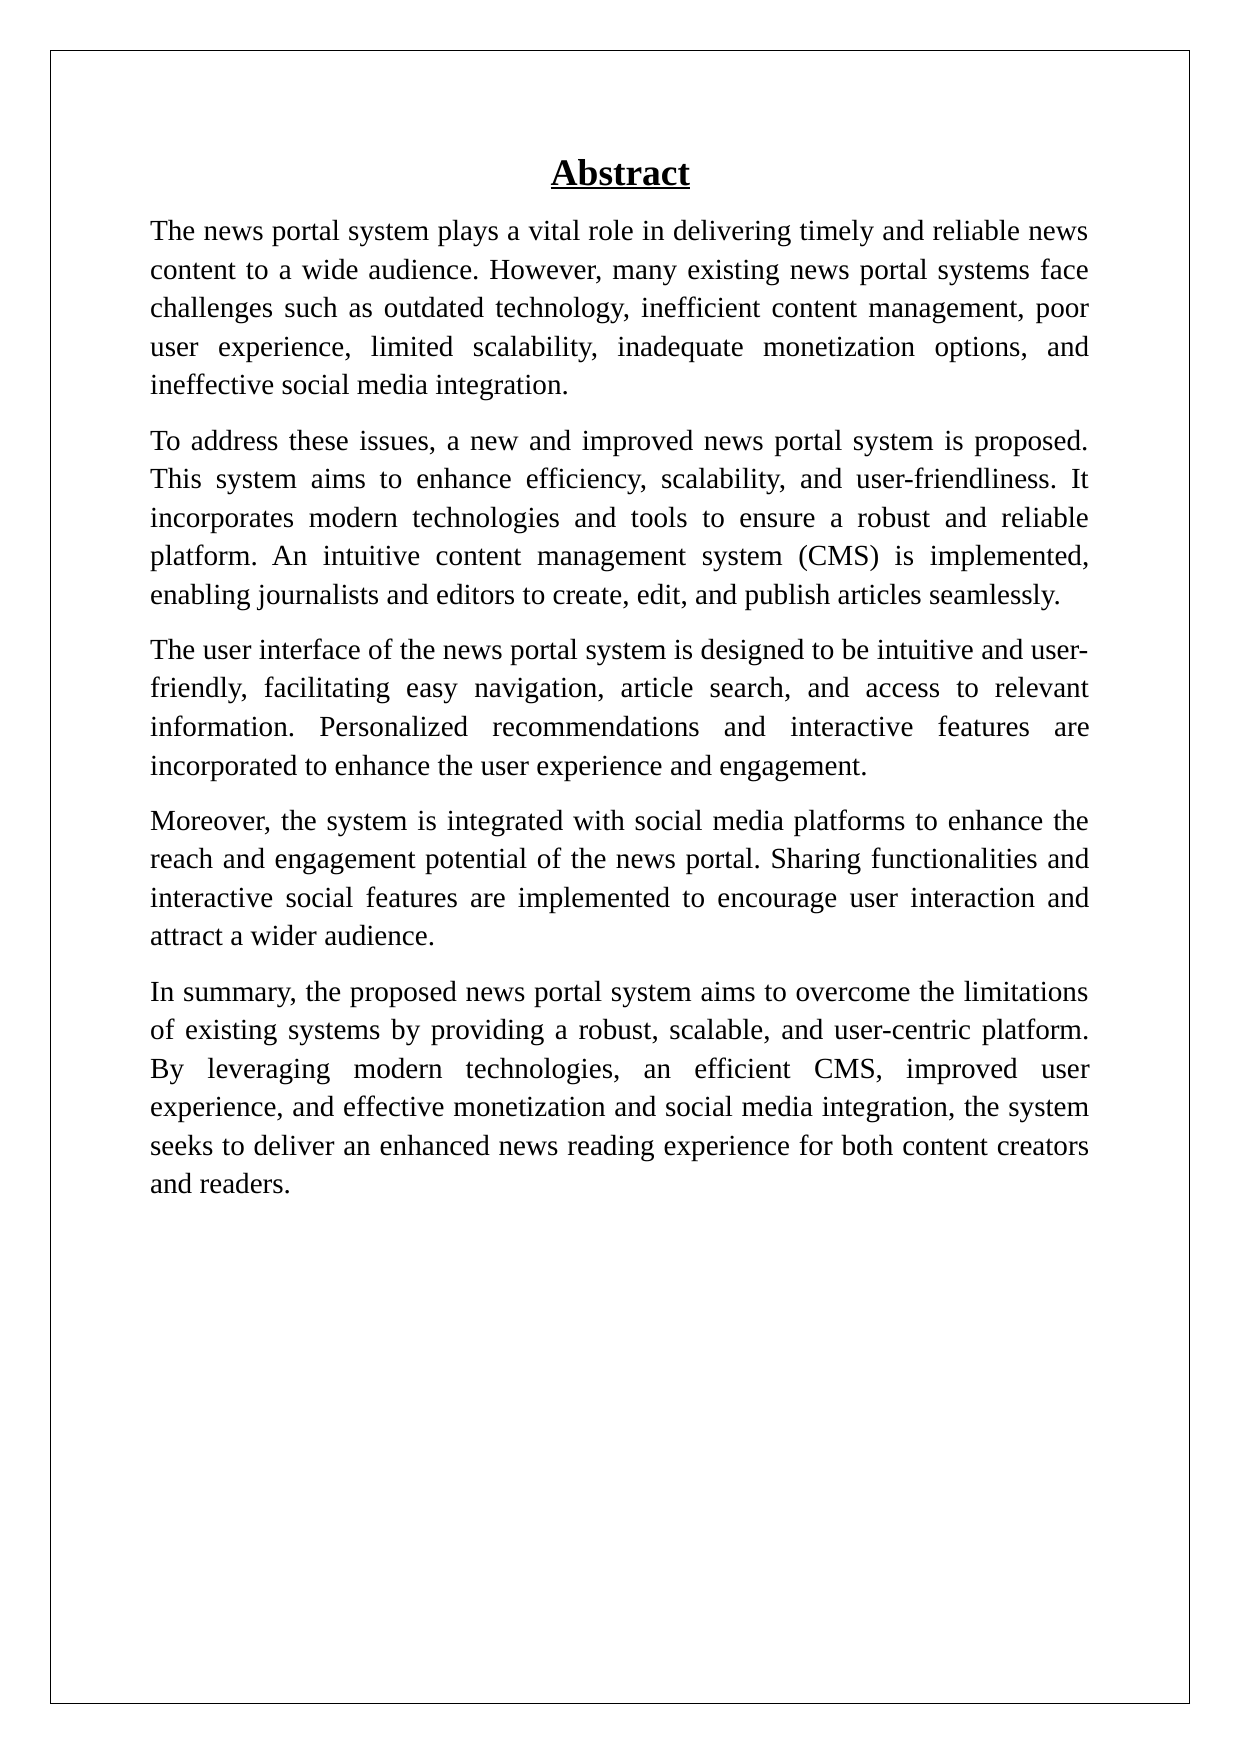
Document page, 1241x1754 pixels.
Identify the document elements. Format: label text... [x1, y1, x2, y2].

text To address these issues, a new and improved news portal system is proposed. This system aims to enhance efficiency, scalability, and user-friendliness. It incorporates modern technologies and tools to ensure a robust and reliable platform. An intuitive content management system (CMS) is implemented, enabling journalists and editors to create, edit, and publish articles seamlessly. [150, 423, 1090, 610]
text In summary, the proposed news portal system aims to overcome the limitations of existing systems by providing a robust, scalable, and user-centric platform. By leveraging modern technologies, an efficient CMS, improved user experience, and effective monetization and social media integration, the system seeks to deliver an enhanced news reading experience for both content creators and readers. [150, 974, 1090, 1200]
text Moreover, the system is integrated with social media platforms to enhance the reach and engagement potential of the news portal. Sharing functionalities and interactive social features are implemented to encourage user interaction and attract a wider audience. [150, 803, 1090, 952]
text The user interface of the news portal system is designed to be intuitive and user-friendly, facilitating easy navigation, article search, and access to relevant information. Personalized recommendations and interactive features are incorporated to enhance the user experience and engagement. [150, 632, 1090, 781]
text The news portal system plays a vital role in delivering timely and reliable news content to a wide audience. However, many existing news portal systems face challenges such as outdated technology, inefficient content management, poor user experience, limited scalability, inadequate monetization options, and ineffective social media integration. [150, 213, 1090, 401]
text Abstract [150, 150, 1090, 193]
